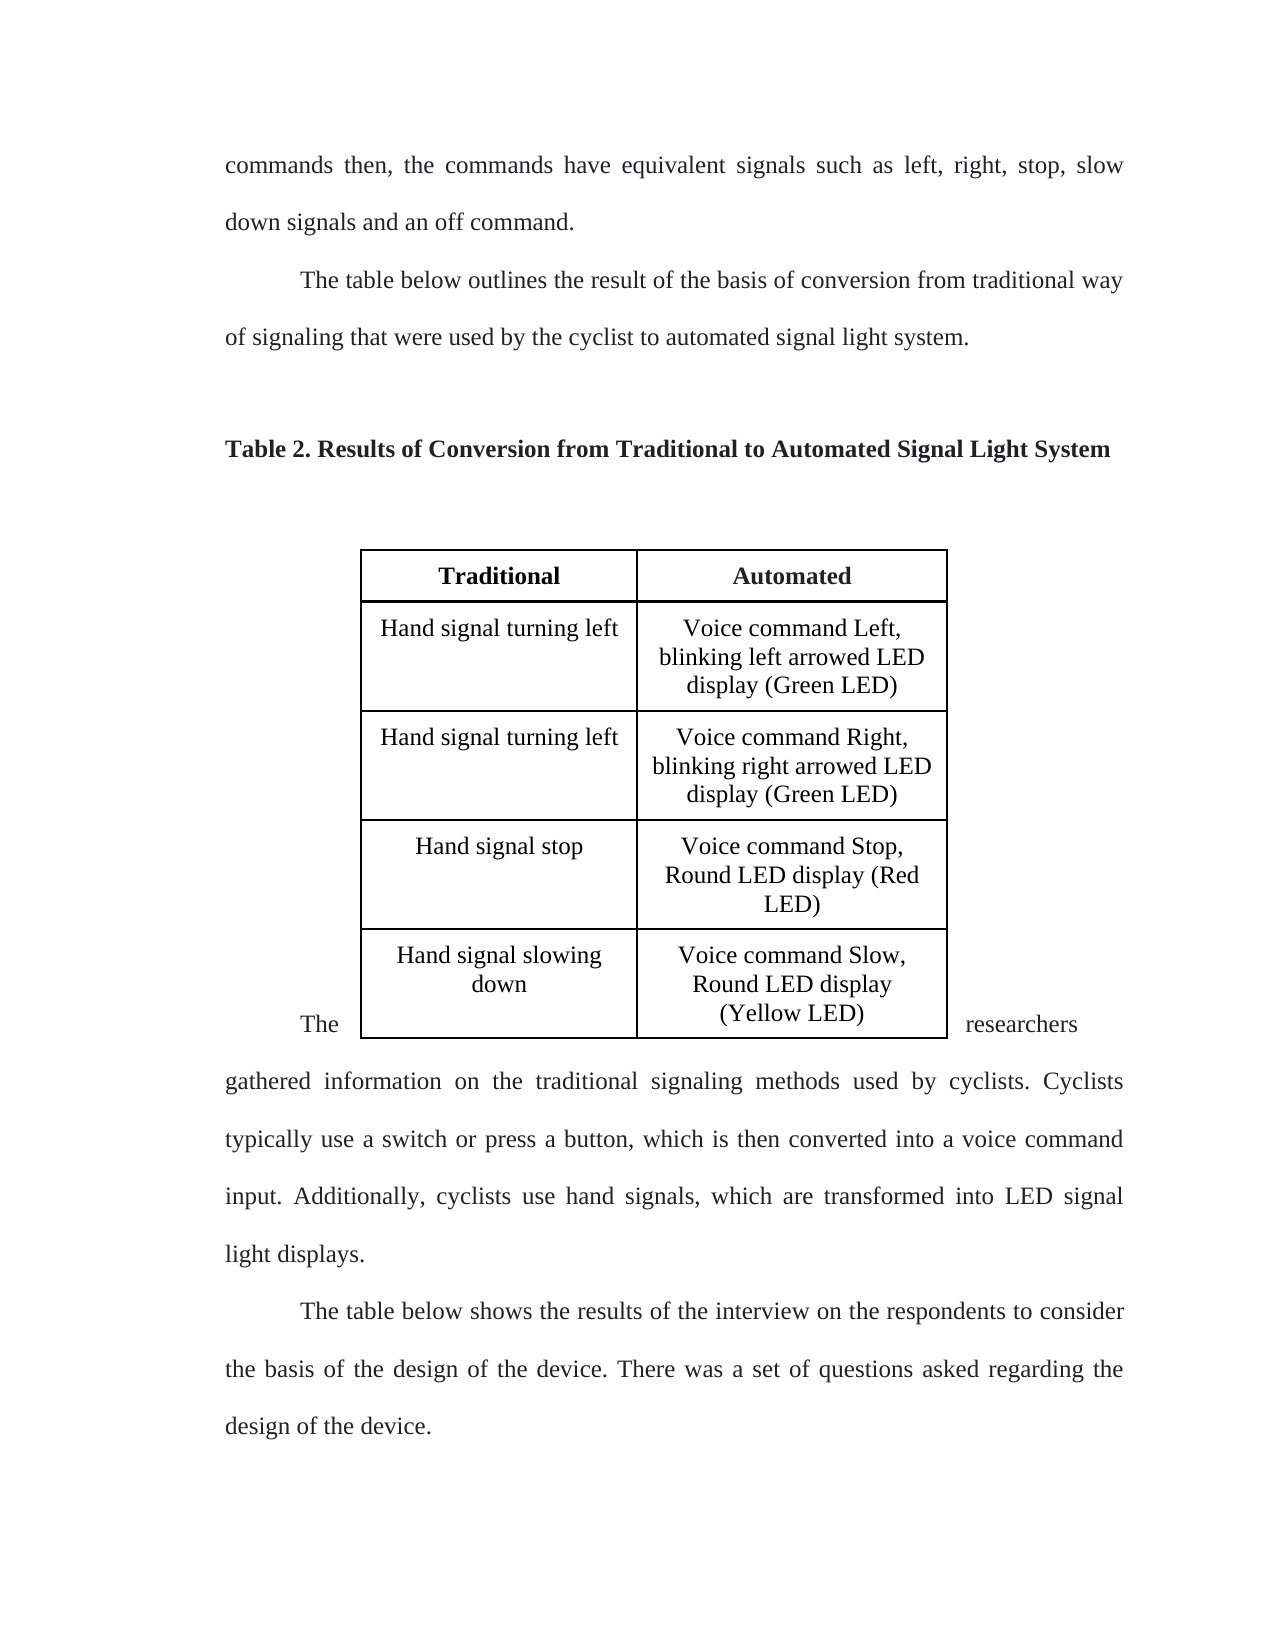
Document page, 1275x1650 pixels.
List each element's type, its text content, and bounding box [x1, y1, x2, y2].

table_cell Voice command Stop, Round LED display (Red LED) [638, 821, 946, 928]
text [225, 150, 1125, 236]
table_cell Hand signal slowing down [362, 930, 636, 1037]
text The table below outlines the result of the basis of conversion from traditional way of signaling that were used by the cyclist to automated signal light system. [225, 265, 1125, 351]
table_header Traditional [362, 551, 636, 600]
table_cell Voice command Left, blinking left arrowed LED display (Green LED) [638, 603, 946, 709]
table_cell Hand signal stop [362, 821, 636, 928]
text Table 2. Results of Conversion from Traditional to Automated Signal Light System [225, 434, 1125, 462]
table_header Automated [638, 551, 946, 600]
table_cell Hand signal turning left [362, 603, 636, 709]
text The table below shows the results of the interview on the respondents to consider the basis of the design of the device. There was a set of questions asked regarding the design of the device. [225, 1296, 1125, 1440]
table_cell Hand signal turning left [362, 712, 636, 819]
text The researchers gathered information on the traditional signaling methods used by cyclists. Cyclists typically use a switch or press a button, which is then converted into a voice command input. Additionally, cyclists use hand signals, which are transformed into LED signal light displays. [225, 1009, 1125, 1267]
table_cell Voice command Slow, Round LED display (Yellow LED) [638, 930, 946, 1037]
table_cell Voice command Right, blinking right arrowed LED display (Green LED) [638, 712, 946, 819]
